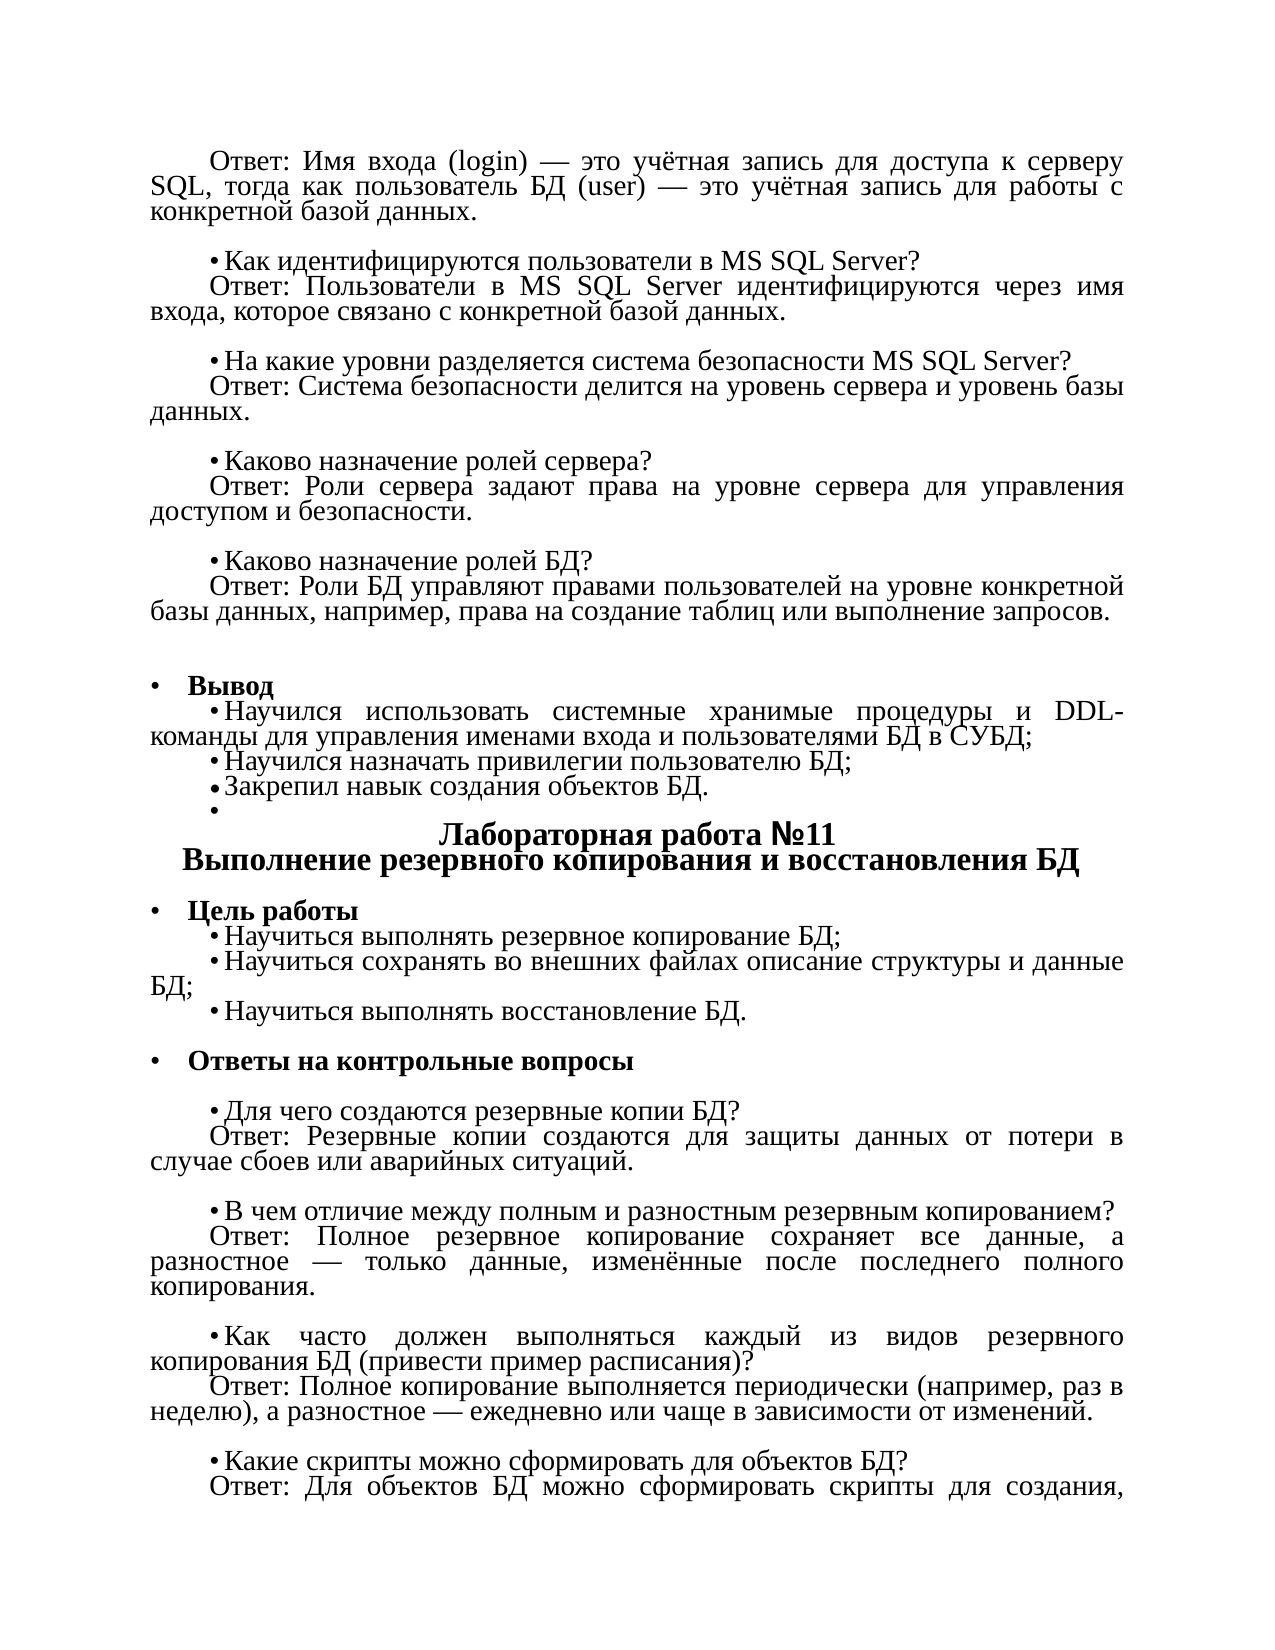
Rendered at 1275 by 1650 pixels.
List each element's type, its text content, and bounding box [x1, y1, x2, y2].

text Лабораторная работа №11 [150, 825, 1125, 850]
list Как часто должен выполняться каждый из видов резервного копирования БД (привести пример расписания)? [150, 1325, 1125, 1375]
list Ответы на контрольные вопросы [150, 1050, 1125, 1075]
text Ответ: Резервные копии создаются для защиты данных от потери в случае сбоев или аварийных ситуаций. [150, 1125, 1125, 1175]
text Ответ: Для объектов БД можно сформировать скрипты для создания, модификации и удаления объектов, а также для вставки данных. [150, 1475, 660, 1500]
list Научиться сохранять во внешних файлах описание структуры и данные БД; [150, 950, 1125, 1000]
list Каково назначение ролей сервера? [150, 450, 1125, 475]
list Цель работы [150, 900, 1125, 925]
list Научиться выполнять восстановление БД. [150, 1000, 1125, 1025]
text Ответ: Для объектов БД можно сформировать скрипты для создания, модификации и удаления объектов, а также для вставки данных. [663, 1475, 1125, 1500]
list В чем отличие между полным и разностным резервным копированием? [150, 1200, 1125, 1225]
list На какие уровни разделяется система безопасности MS SQL Server? [150, 350, 1125, 375]
list Для чего создаются резервные копии БД? [150, 1100, 1125, 1125]
text Ответ: Пользователи в MS SQL Server идентифицируются через имя входа, которое связано с конкретной базой данных. [150, 275, 1125, 325]
list Какие скрипты можно сформировать для объектов БД? [532, 1450, 1125, 1475]
text Ответ: Полное копирование выполняется периодически (например, раз в неделю), а разностное — ежедневно или чаще в зависимости от изменений. [150, 1375, 1125, 1425]
list Закрепил навык создания объектов БД. [150, 775, 1125, 800]
text Ответ: Система безопасности делится на уровень сервера и уровень базы данных. [150, 375, 1125, 425]
text Ответ: Роли БД управляют правами пользователей на уровне конкретной базы данных, например, права на создание таблиц или выполнение запросов. [150, 575, 1125, 625]
text Выполнение резервного копирования и восстановления БД [150, 850, 1121, 900]
list Каково назначение ролей БД? [150, 550, 1125, 575]
text Ответ: Роли сервера задают права на уровне сервера для управления доступом и безопасности. [150, 475, 1125, 525]
list Научился использовать системные хранимые процедуры и DDL-команды для управления именами входа и пользователями БД в СУБД; [150, 700, 1125, 750]
list Вывод [150, 675, 1125, 700]
text Ответ: Полное резервное копирование сохраняет все данные, а разностное — только данные, изменённые после последнего полного копирования. [150, 1225, 1125, 1300]
list Какие скрипты можно сформировать для объектов БД? [150, 1450, 529, 1475]
list Как идентифицируются пользователи в MS SQL Server? [150, 250, 372, 275]
list Как идентифицируются пользователи в MS SQL Server? [375, 250, 1125, 275]
text Ответ: Имя входа (login) — это учётная запись для доступа к серверу SQL, тогда как пользователь БД (user) — это учётная запись для работы с конкретной базой данных. [150, 150, 1125, 225]
list Научиться выполнять резервное копирование БД; [150, 925, 1125, 950]
list Научился назначать привилегии пользователю БД; [150, 750, 1125, 775]
